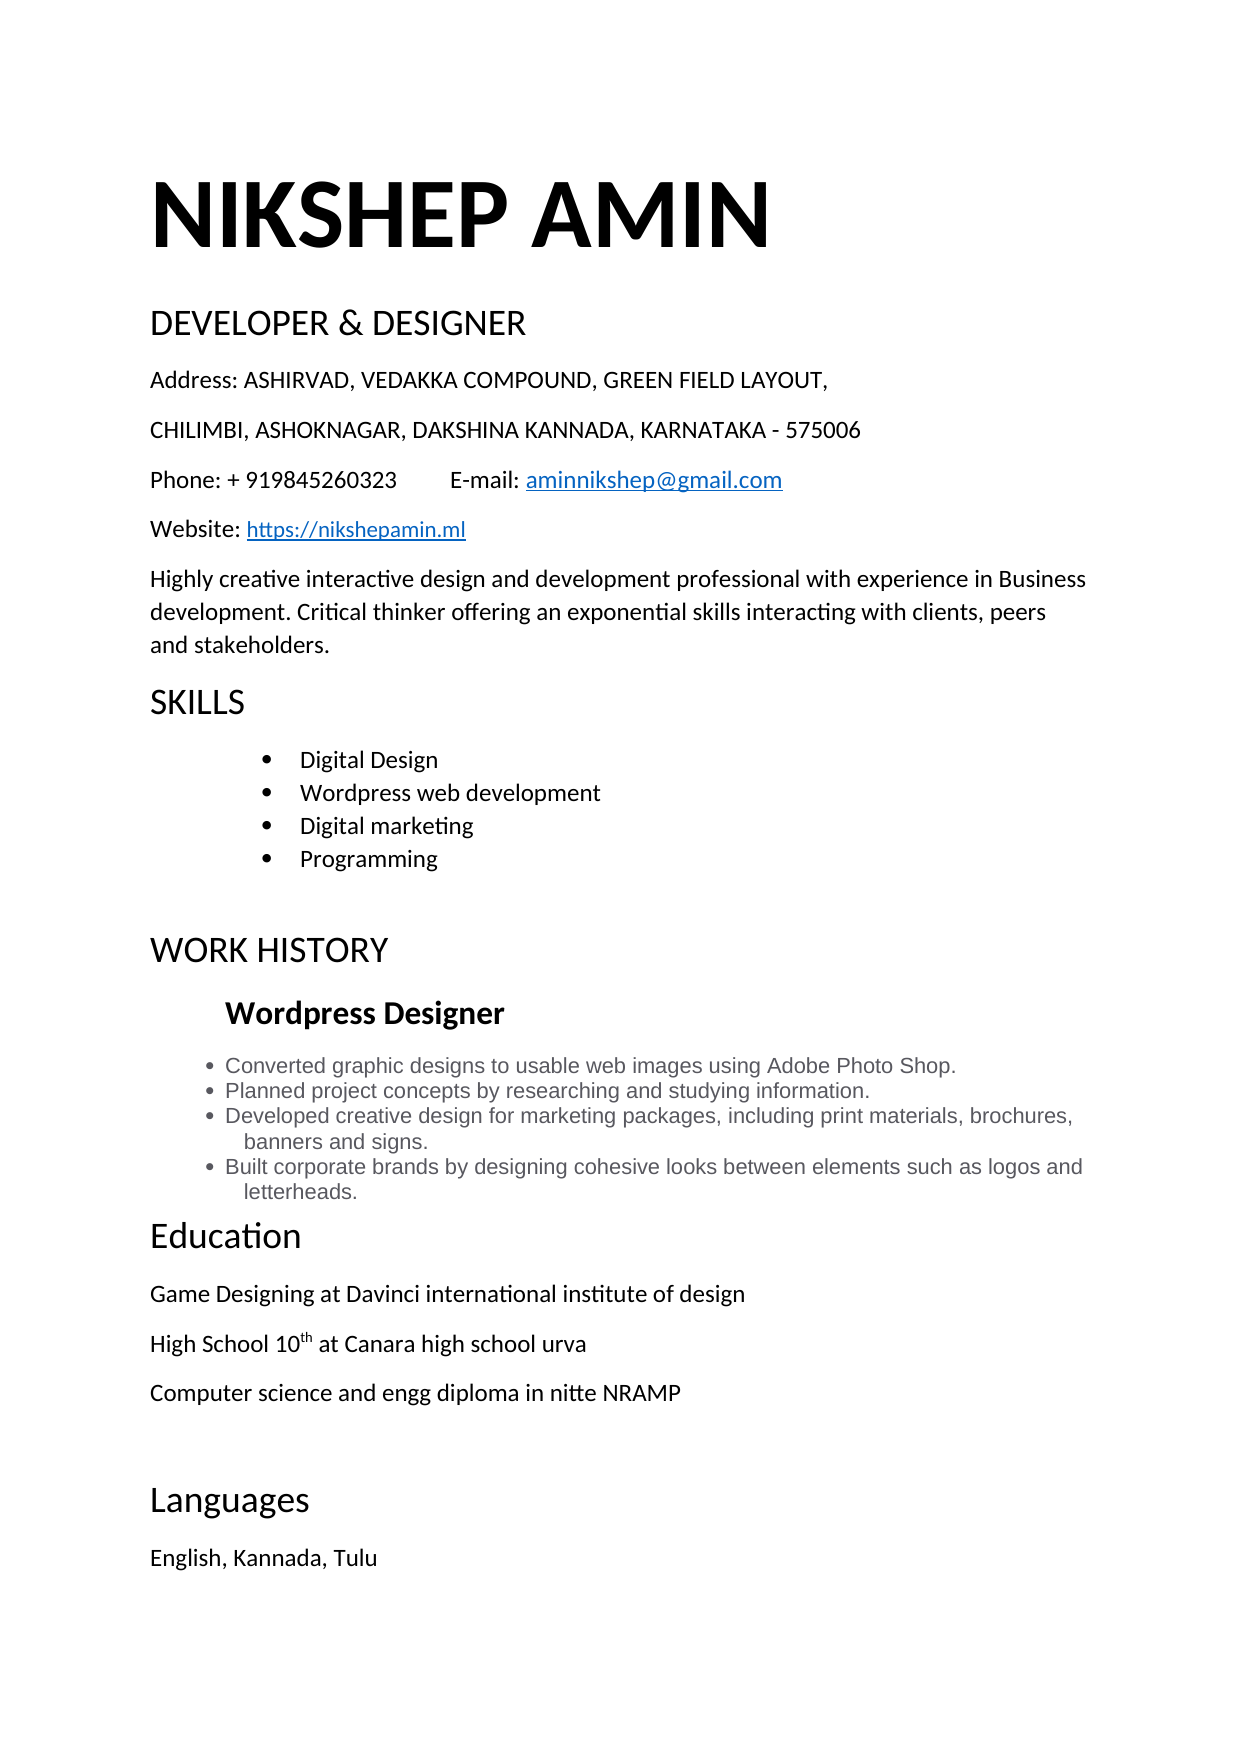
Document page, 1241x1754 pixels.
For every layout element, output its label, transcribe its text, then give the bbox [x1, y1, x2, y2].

text WORK HISTORY [150, 926, 1090, 972]
text DEVELOPER & DESIGNER [150, 298, 1090, 344]
text High School 10th at Canara high school urva [150, 1328, 1090, 1358]
text SKILLS [150, 678, 1090, 724]
list Developed creative design for marketing packages, including print materials, brochures, banners and signs. [206, 1103, 1090, 1154]
text CHILIMBI, ASHOKNAGAR, DAKSHINA KANNADA, KARNATAKA - 575006 [150, 414, 1090, 445]
text English, Kannada, Tulu [150, 1543, 1090, 1573]
text Website: https://nikshepamin.ml [150, 513, 1090, 544]
text Wordpress Designer [150, 992, 1090, 1033]
list Programming [262, 843, 1090, 874]
text Education [150, 1212, 1090, 1258]
text Highly creative interactive design and development professional with experience in Business development. Critical thinker offering an exponential skills interacting with clients, peers and stakeholders. [150, 563, 1090, 659]
list Converted graphic designs to usable web images using Adobe Photo Shop. [206, 1053, 1090, 1078]
text Game Designing at Davinci international institute of design [150, 1278, 1090, 1309]
text NIKSHEP AMIN [150, 150, 1090, 272]
text Address: ASHIRVAD, VEDAKKA COMPOUND, GREEN FIELD LAYOUT, [150, 364, 1090, 395]
text Languages [150, 1476, 1090, 1522]
list Digital Design [262, 744, 1090, 775]
text Computer science and engg diploma in nitte NRAMP [150, 1377, 1090, 1408]
text Phone: + 919845260323 E-mail: aminnikshep@gmail.com [150, 464, 1090, 494]
list Built corporate brands by designing cohesive looks between elements such as logos and letterheads. [206, 1154, 1090, 1204]
list Planned project concepts by researching and studying information. [206, 1078, 1090, 1103]
list Digital marketing [262, 810, 1090, 841]
list Wordpress web development [262, 777, 1090, 808]
